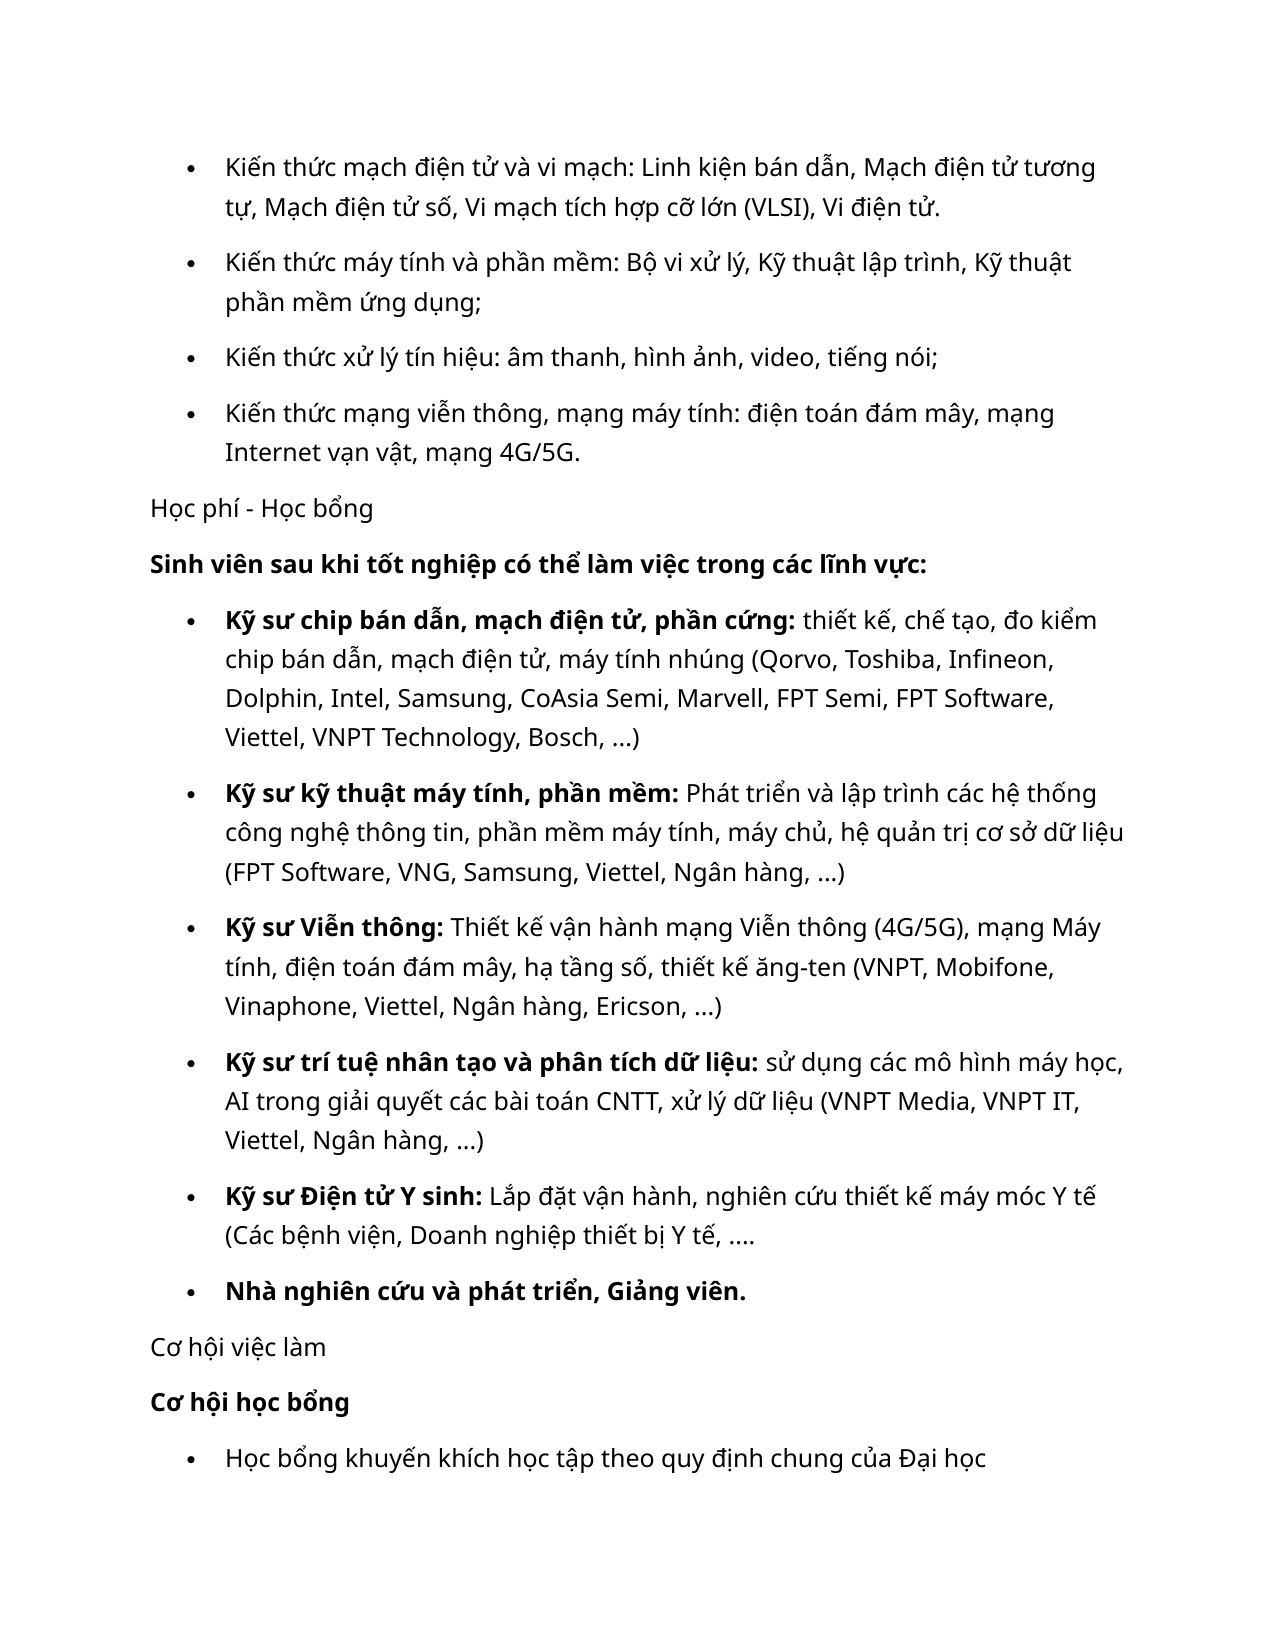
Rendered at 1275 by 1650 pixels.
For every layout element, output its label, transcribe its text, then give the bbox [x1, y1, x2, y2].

list Kỹ sư Viễn thông: Thiết kế vận hành mạng Viễn thông (4G/5G), mạng Máy tính, điện toán đám mây, hạ tầng số, thiết kế ăng-ten (VNPT, Mobifone, Vinaphone, Viettel, Ngân hàng, Ericson, ...) [187, 910, 1125, 1022]
text Học phí - Học bổng [150, 491, 1125, 525]
list Kỹ sư trí tuệ nhân tạo và phân tích dữ liệu: sử dụng các mô hình máy học, AI trong giải quyết các bài toán CNTT, xử lý dữ liệu (VNPT Media, VNPT IT, Viettel, Ngân hàng, ...) [187, 1044, 1125, 1157]
list Kiến thức xử lý tín hiệu: âm thanh, hình ảnh, video, tiếng nói; [187, 340, 1125, 374]
list Kỹ sư kỹ thuật máy tính, phần mềm: Phát triển và lập trình các hệ thống công nghệ thông tin, phần mềm máy tính, máy chủ, hệ quản trị cơ sở dữ liệu (FPT Software, VNG, Samsung, Viettel, Ngân hàng, ...) [187, 776, 1125, 888]
list Kiến thức mạng viễn thông, mạng máy tính: điện toán đám mây, mạng Internet vạn vật, mạng 4G/5G. [187, 396, 1125, 469]
list Kiến thức máy tính và phần mềm: Bộ vi xử lý, Kỹ thuật lập trình, Kỹ thuật phần mềm ứng dụng; [187, 245, 1125, 318]
list Kỹ sư Điện tử Y sinh: Lắp đặt vận hành, nghiên cứu thiết kế máy móc Y tế (Các bệnh viện, Doanh nghiệp thiết bị Y tế, .... [187, 1178, 1125, 1252]
text Cơ hội việc làm [150, 1329, 1125, 1363]
list Kiến thức mạch điện tử và vi mạch: Linh kiện bán dẫn, Mạch điện tử tương tự, Mạch điện tử số, Vi mạch tích hợp cỡ lớn (VLSI), Vi điện tử. [187, 150, 1125, 223]
list Nhà nghiên cứu và phát triển, Giảng viên. [187, 1273, 1125, 1307]
text Cơ hội học bổng [150, 1385, 1125, 1419]
list Kỹ sư chip bán dẫn, mạch điện tử, phần cứng: thiết kế, chế tạo, đo kiểm chip bán dẫn, mạch điện tử, máy tính nhúng (Qorvo, Toshiba, Infineon, Dolphin, Intel, Samsung, CoAsia Semi, Marvell, FPT Semi, FPT Software, Viettel, VNPT Technology, Bosch, ...) [187, 602, 1125, 754]
text Sinh viên sau khi tốt nghiệp có thể làm việc trong các lĩnh vực: [150, 547, 1125, 581]
list Học bổng khuyến khích học tập theo quy định chung của Đại học [187, 1441, 1125, 1475]
